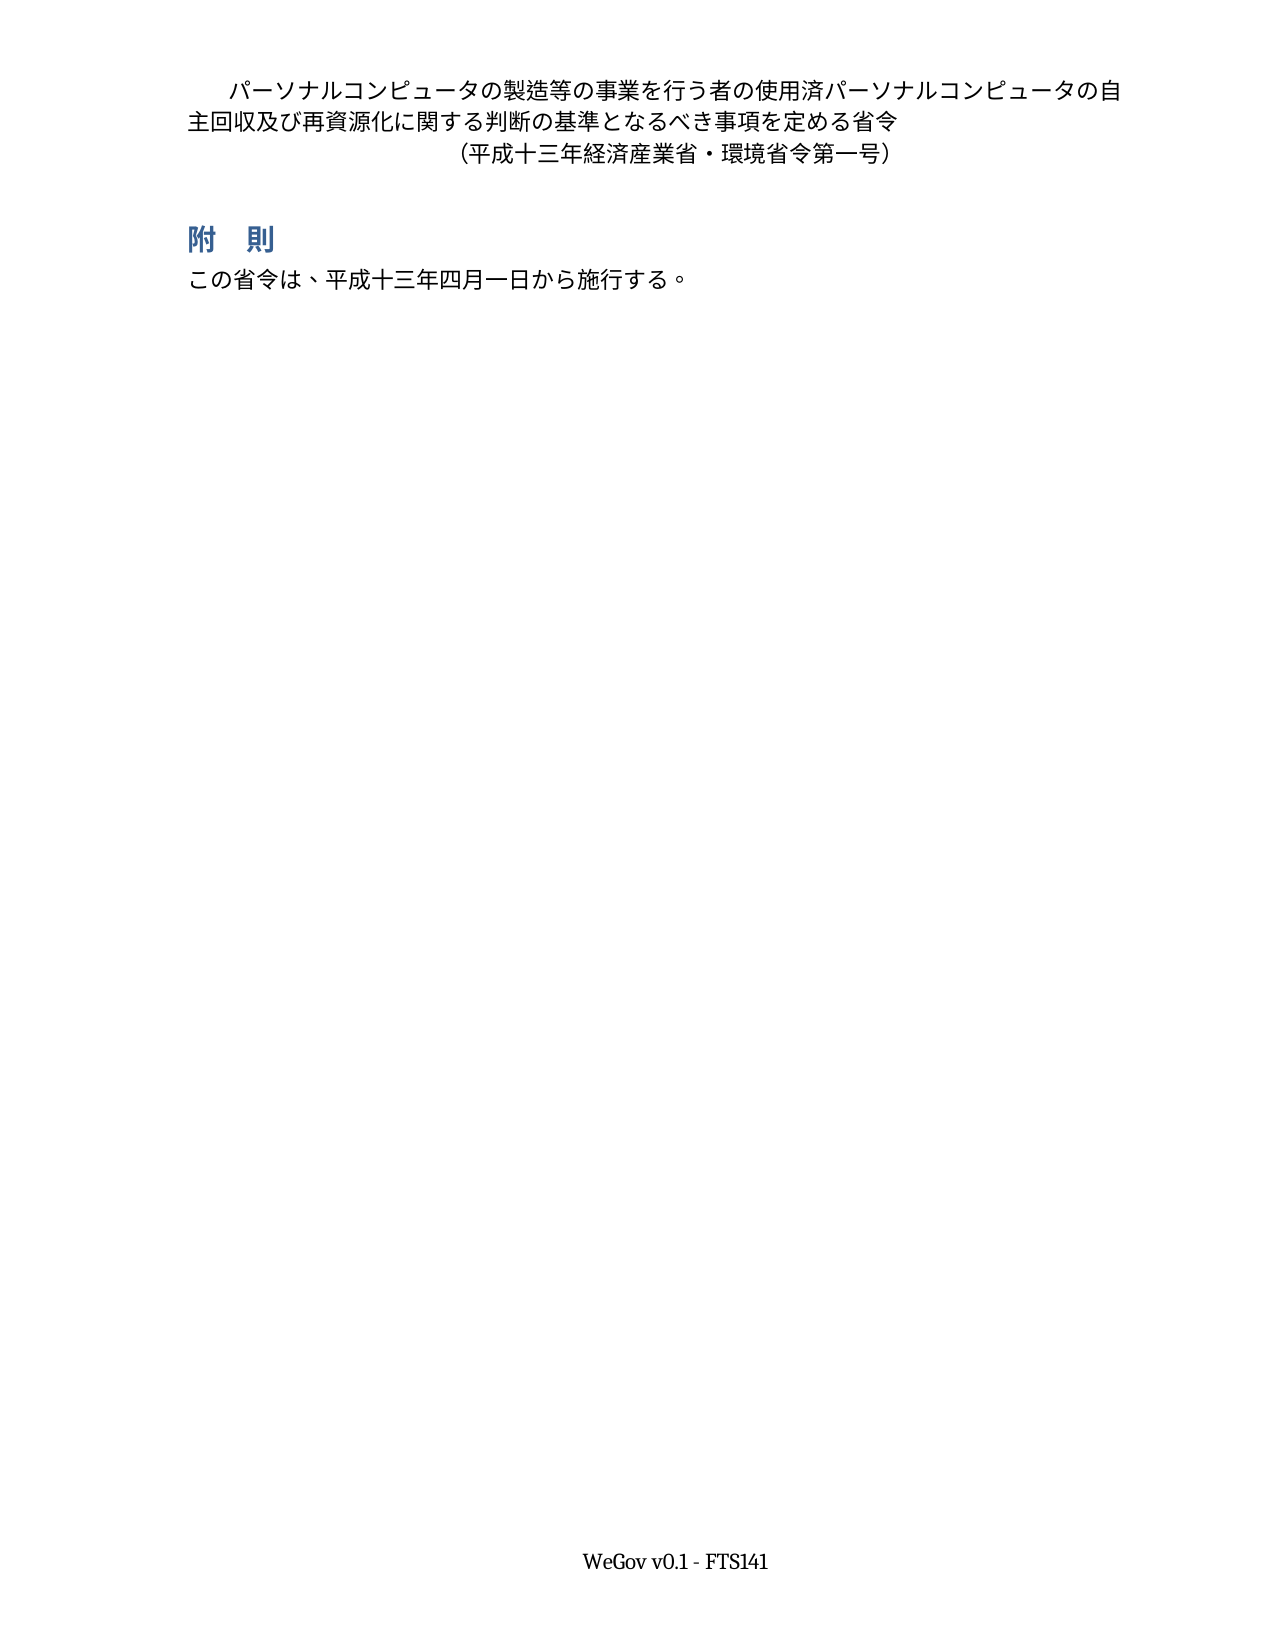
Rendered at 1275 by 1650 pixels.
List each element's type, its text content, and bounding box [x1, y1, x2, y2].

subtitle 附 則 [187, 219, 1087, 258]
text この省令は、平成十三年四月一日から施行する。 [187, 264, 1087, 296]
